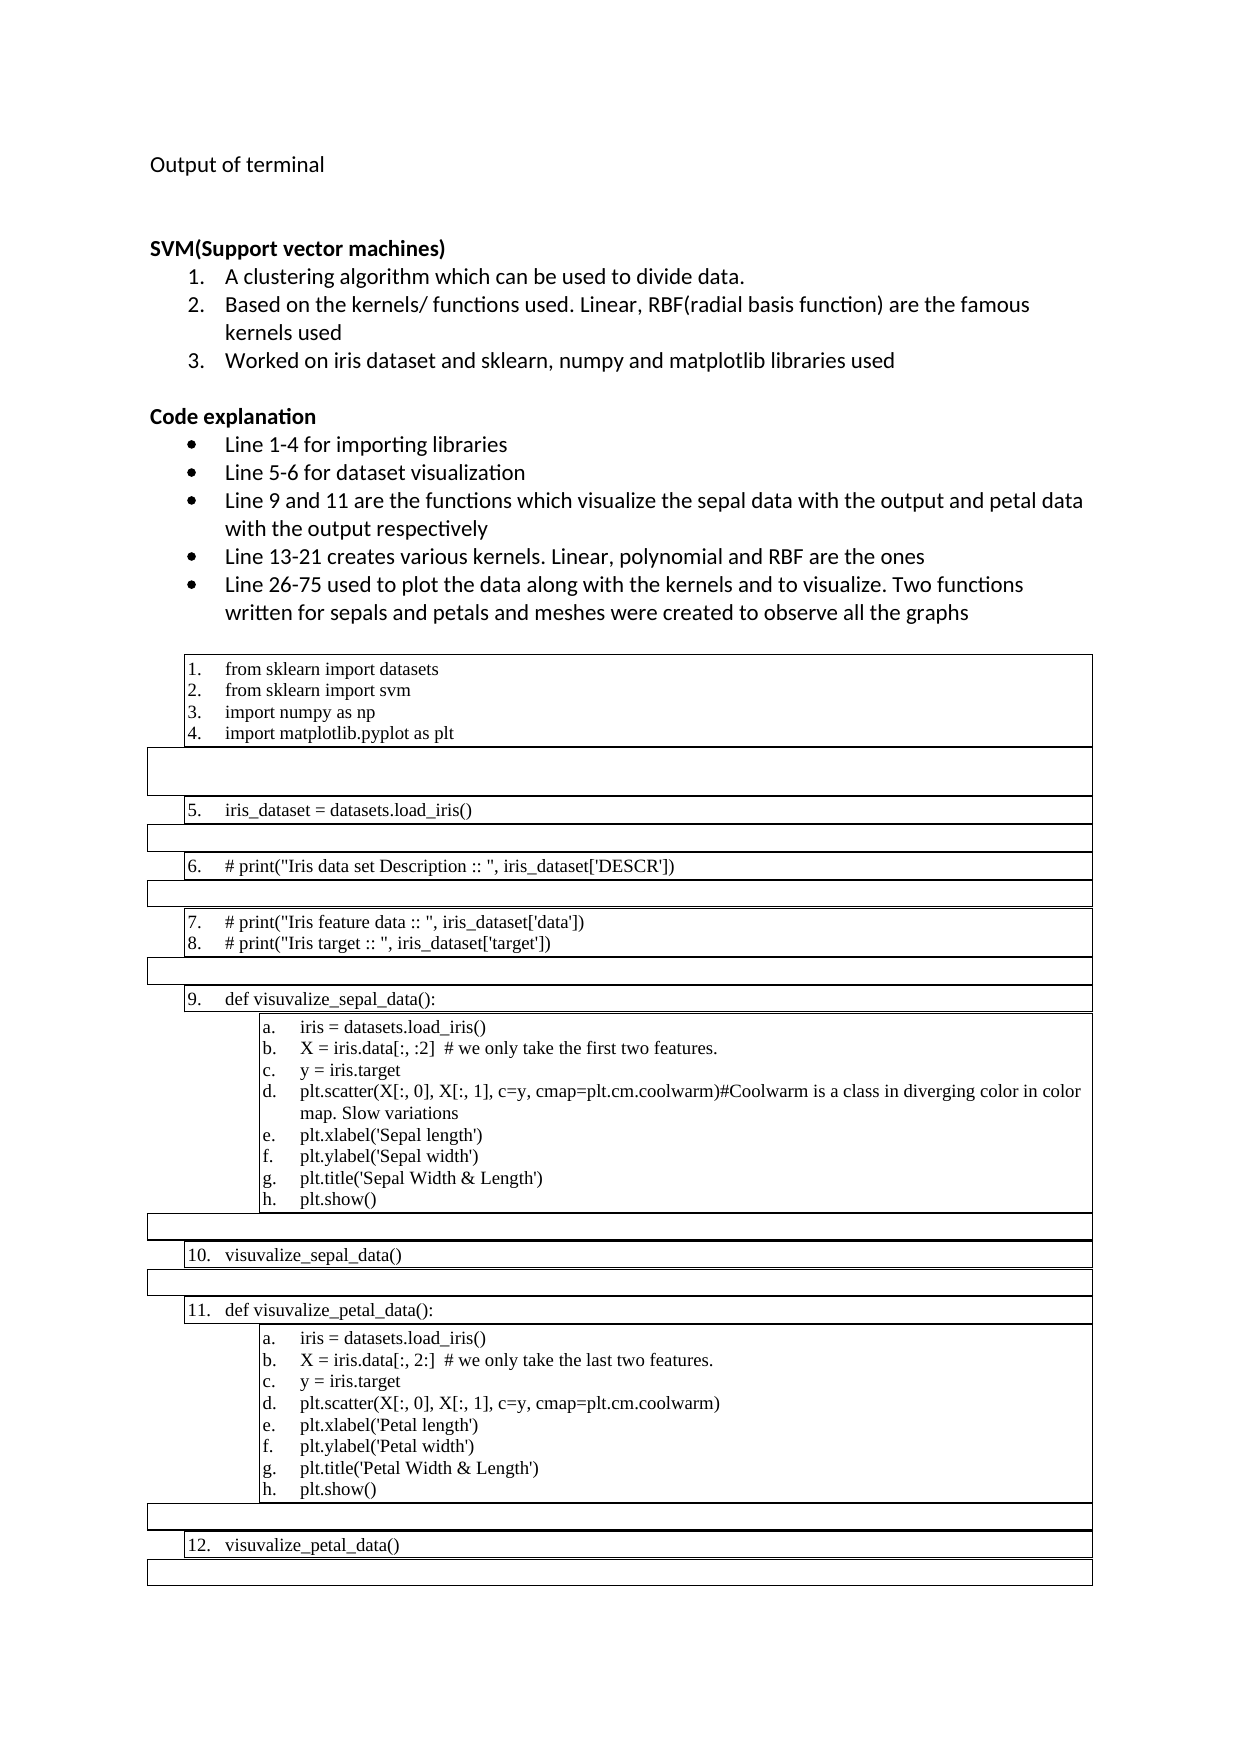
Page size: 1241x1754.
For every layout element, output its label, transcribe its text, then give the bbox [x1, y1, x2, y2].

list iris_dataset = datasets.load_iris() [185, 797, 1092, 823]
list from sklearn import svm [185, 676, 1092, 697]
list iris = datasets.load_iris() [260, 1014, 1092, 1034]
list y = iris.target [260, 1367, 1092, 1389]
text Output of terminal [150, 150, 1090, 178]
text Code explanation [150, 402, 1090, 430]
list def visuvalize_petal_data(): [185, 1297, 1092, 1323]
list plt.show() [260, 1475, 1092, 1502]
list Worked on iris dataset and sklearn, numpy and matplotlib libraries used [187, 346, 1090, 374]
list plt.title('Sepal Width & Length') [260, 1163, 1092, 1185]
list X = iris.data[:, :2] # we only take the first two features. [260, 1034, 1092, 1056]
list plt.scatter(X[:, 0], X[:, 1], c=y, cmap=plt.cm.coolwarm) [260, 1389, 1092, 1410]
list plt.title('Petal Width & Length') [260, 1453, 1092, 1475]
list plt.xlabel('Petal length') [260, 1410, 1092, 1432]
list # print("Iris data set Description :: ", iris_dataset['DESCR']) [185, 853, 1092, 879]
list Line 5-6 for dataset visualization [187, 458, 1090, 486]
list plt.scatter(X[:, 0], X[:, 1], c=y, cmap=plt.cm.coolwarm)#Coolwarm is a class in diverging color in color map. Slow variations [260, 1077, 1092, 1120]
list import matplotlib.pyplot as plt [185, 719, 1092, 746]
text SVM(Support vector machines) [150, 234, 1090, 262]
list visuvalize_sepal_data() [185, 1242, 1092, 1267]
list plt.xlabel('Sepal length') [260, 1120, 1092, 1142]
list Line 9 and 11 are the functions which visualize the sepal data with the output and petal data with the output respectively [187, 486, 1090, 542]
list def visuvalize_sepal_data(): [185, 986, 1092, 1011]
list plt.show() [260, 1185, 1092, 1212]
list y = iris.target [260, 1056, 1092, 1077]
list from sklearn import datasets [185, 655, 1092, 676]
list Line 26-75 used to plot the data along with the kernels and to visualize. Two functions written for sepals and petals and meshes were created to observe all the graphs [187, 570, 1090, 626]
list # print("Iris feature data :: ", iris_dataset['data']) [185, 909, 1092, 929]
list plt.ylabel('Petal width') [260, 1432, 1092, 1453]
list iris = datasets.load_iris() [260, 1325, 1092, 1346]
list import numpy as np [185, 697, 1092, 719]
list plt.ylabel('Sepal width') [260, 1142, 1092, 1163]
list Line 13-21 creates various kernels. Linear, polynomial and RBF are the ones [187, 542, 1090, 570]
list # print("Iris target :: ", iris_dataset['target']) [185, 929, 1092, 956]
list X = iris.data[:, 2:] # we only take the last two features. [260, 1346, 1092, 1367]
list visuvalize_petal_data() [185, 1532, 1092, 1557]
list A clustering algorithm which can be used to divide data. [187, 262, 1090, 290]
list Line 1-4 for importing libraries [187, 430, 1090, 458]
list Based on the kernels/ functions used. Linear, RBF(radial basis function) are the famous kernels used [187, 290, 1090, 346]
